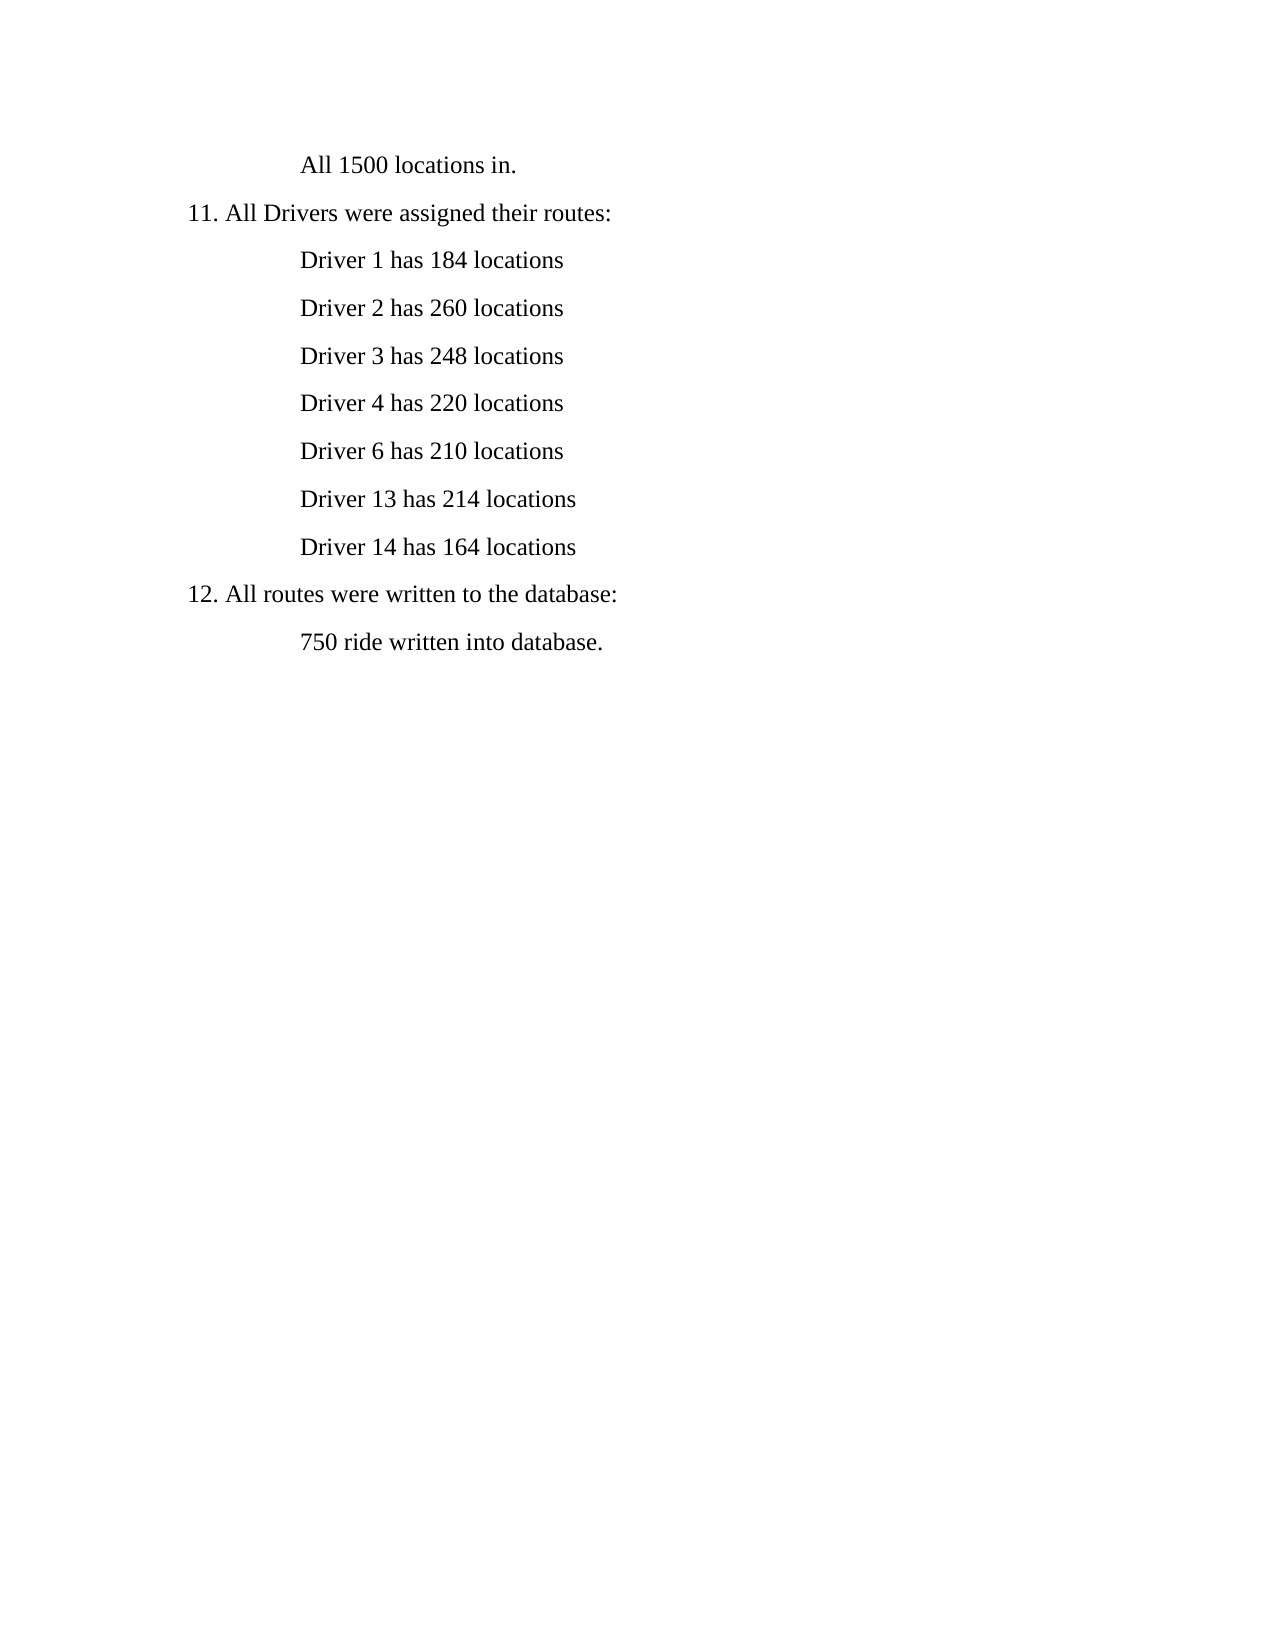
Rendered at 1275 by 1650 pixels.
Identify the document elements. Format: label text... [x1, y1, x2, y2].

list All routes were written to the database: [187, 579, 1125, 608]
text Driver 6 has 210 locations [225, 436, 1125, 465]
text Driver 13 has 214 locations [225, 484, 1125, 513]
text Driver 1 has 184 locations [150, 245, 1125, 274]
text Driver 4 has 220 locations [225, 388, 1125, 417]
list All Drivers were assigned their routes: [187, 198, 1125, 226]
text Driver 3 has 248 locations [225, 341, 1125, 369]
text Driver 14 has 164 locations [225, 532, 1125, 560]
text 750 ride written into database. [150, 627, 1125, 656]
text Driver 2 has 260 locations [225, 293, 1125, 322]
text All 1500 locations in. [150, 150, 1125, 179]
